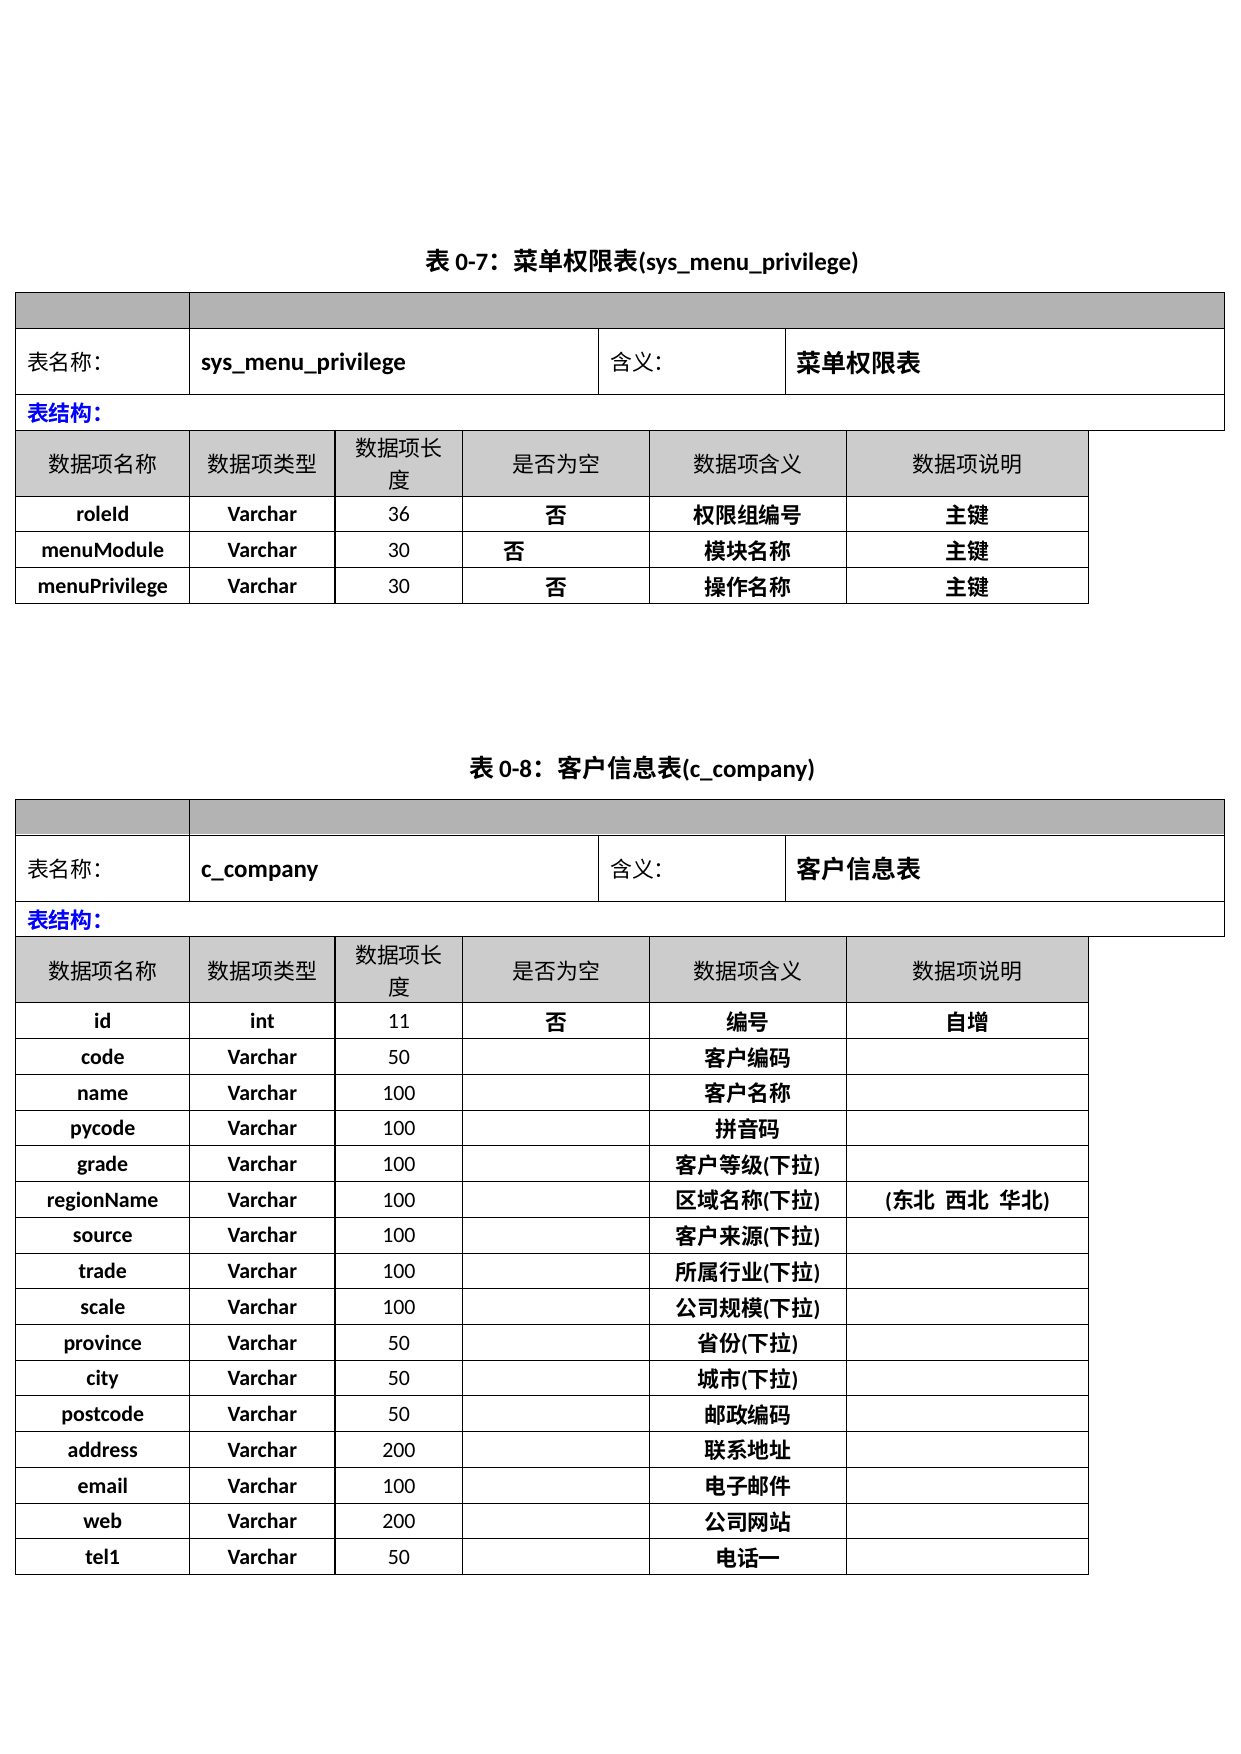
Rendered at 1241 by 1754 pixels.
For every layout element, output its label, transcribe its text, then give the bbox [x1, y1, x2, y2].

table_cell 数据项类型 [190, 937, 334, 1002]
table_cell 主键 [847, 568, 1088, 603]
table_cell Varchar [190, 1468, 334, 1502]
table_cell 区域名称(下拉) [650, 1182, 846, 1217]
table_cell [847, 1361, 1088, 1395]
table_cell 含义： [599, 329, 785, 394]
table_cell 200 [336, 1504, 462, 1538]
table_cell 客户编码 [650, 1039, 846, 1074]
table_cell 菜单权限表 [786, 329, 1224, 394]
table_cell code [16, 1039, 189, 1074]
table_cell grade [16, 1146, 189, 1181]
table_cell 100 [336, 1254, 462, 1288]
table_cell Varchar [190, 568, 334, 603]
table_cell Varchar [190, 1039, 334, 1074]
table_cell sys_menu_privilege [190, 329, 598, 394]
table_cell [463, 1146, 649, 1181]
table_header [190, 293, 1224, 328]
table_cell Varchar [190, 1182, 334, 1217]
table_cell [463, 1468, 649, 1502]
table_cell 数据项名称 [16, 431, 189, 496]
table_cell [847, 1254, 1088, 1288]
table_cell [847, 1432, 1088, 1467]
table_cell Varchar [190, 1504, 334, 1538]
table_cell 100 [336, 1182, 462, 1217]
table_header [16, 293, 189, 328]
table_cell web [16, 1504, 189, 1538]
table_cell source [16, 1218, 189, 1252]
table_cell 36 [336, 497, 462, 531]
table_cell 数据项类型 [190, 431, 334, 496]
table_cell 公司规模(下拉) [650, 1289, 846, 1324]
table_cell [847, 1504, 1088, 1538]
table_cell [847, 1146, 1088, 1181]
table_cell name [16, 1075, 189, 1109]
table_cell 50 [336, 1361, 462, 1395]
table_cell 100 [336, 1468, 462, 1502]
table_cell province [16, 1325, 189, 1359]
table_cell 数据项说明 [847, 431, 1088, 496]
table_cell [847, 1039, 1088, 1074]
table_cell Varchar [190, 532, 334, 567]
table_cell pycode [16, 1111, 189, 1145]
table_cell [847, 1325, 1088, 1359]
table_cell int [190, 1003, 334, 1038]
table_cell Varchar [190, 1111, 334, 1145]
table_cell 200 [336, 1432, 462, 1467]
table_cell menuModule [16, 532, 189, 567]
table_cell [847, 1289, 1088, 1324]
table_cell [463, 1182, 649, 1217]
table_cell [463, 1325, 649, 1359]
table_cell 100 [336, 1146, 462, 1181]
table_cell 模块名称 [650, 532, 846, 567]
table_cell [463, 1218, 649, 1252]
table_cell 所属行业(下拉) [650, 1254, 846, 1288]
table_cell 电子邮件 [650, 1468, 846, 1502]
table_cell city [16, 1361, 189, 1395]
table_cell c_company [190, 836, 598, 901]
table_cell Varchar [190, 1396, 334, 1431]
table_cell [463, 1361, 649, 1395]
table_cell regionName [16, 1182, 189, 1217]
table_cell [847, 1396, 1088, 1431]
table_cell 否 [463, 568, 649, 603]
table_cell menuPrivilege [16, 568, 189, 603]
table_cell 否 [463, 532, 649, 567]
text 表0-7：菜单权限表(sys_menu_privilege) [231, 227, 1053, 292]
table_cell 100 [336, 1075, 462, 1109]
table_cell email [16, 1468, 189, 1502]
table_cell [463, 1539, 649, 1574]
table_cell [847, 1111, 1088, 1145]
table_cell [463, 1111, 649, 1145]
table_cell 省份(下拉) [650, 1325, 846, 1359]
table_cell [463, 1504, 649, 1538]
table_cell Varchar [190, 1075, 334, 1109]
table_cell 表结构： [16, 902, 1224, 936]
table_cell 表名称： [16, 329, 189, 394]
table_cell [847, 1539, 1088, 1574]
table_cell (东北 西北 华北) [847, 1182, 1088, 1217]
table_cell 数据项说明 [847, 937, 1088, 1002]
table_cell 公司网站 [650, 1504, 846, 1538]
table_cell 主键 [847, 532, 1088, 567]
table_cell [847, 1468, 1088, 1502]
table_cell Varchar [190, 1289, 334, 1324]
table_cell 主键 [847, 497, 1088, 531]
table_cell 50 [336, 1539, 462, 1574]
table_cell Varchar [190, 1539, 334, 1574]
table_cell scale [16, 1289, 189, 1324]
table_header [16, 800, 189, 834]
table_cell 11 [336, 1003, 462, 1038]
table_cell 客户来源(下拉) [650, 1218, 846, 1252]
table_cell [847, 1218, 1088, 1252]
table_cell 100 [336, 1218, 462, 1252]
table_cell trade [16, 1254, 189, 1288]
table_cell tel1 [16, 1539, 189, 1574]
table_cell 100 [336, 1289, 462, 1324]
table_cell address [16, 1432, 189, 1467]
table_cell 城市(下拉) [650, 1361, 846, 1395]
text 表0-8：客户信息表(c_company) [231, 734, 1053, 799]
table_cell 数据项含义 [650, 937, 846, 1002]
table_cell 含义： [599, 836, 785, 901]
table_cell 是否为空 [463, 431, 649, 496]
table_cell Varchar [190, 1146, 334, 1181]
table_cell postcode [16, 1396, 189, 1431]
table_cell 客户信息表 [786, 836, 1224, 901]
table_cell 拼音码 [650, 1111, 846, 1145]
table_cell 是否为空 [463, 937, 649, 1002]
table_cell [847, 1075, 1088, 1109]
table_cell 数据项长度 [336, 937, 462, 1002]
table_cell 电话一 [650, 1539, 846, 1574]
table_cell 50 [336, 1039, 462, 1074]
table_cell Varchar [190, 1218, 334, 1252]
table_cell 30 [336, 568, 462, 603]
table_cell [463, 1396, 649, 1431]
table_cell 数据项含义 [650, 431, 846, 496]
table_cell roleId [16, 497, 189, 531]
table_cell 否 [463, 497, 649, 531]
table_cell 编号 [650, 1003, 846, 1038]
table_cell Varchar [190, 1254, 334, 1288]
table_cell 操作名称 [650, 568, 846, 603]
table_cell 邮政编码 [650, 1396, 846, 1431]
table_cell 50 [336, 1325, 462, 1359]
table_cell [463, 1075, 649, 1109]
table_cell 联系地址 [650, 1432, 846, 1467]
table_cell 自增 [847, 1003, 1088, 1038]
table_cell id [16, 1003, 189, 1038]
table_cell 30 [336, 532, 462, 567]
table_cell Varchar [190, 1361, 334, 1395]
table_cell 50 [336, 1396, 462, 1431]
table_header [190, 800, 1224, 834]
table_cell 数据项长度 [336, 431, 462, 496]
table_cell 数据项名称 [16, 937, 189, 1002]
table_cell [463, 1254, 649, 1288]
table_cell Varchar [190, 1325, 334, 1359]
table_cell 客户名称 [650, 1075, 846, 1109]
table_cell Varchar [190, 497, 334, 531]
table_cell 否 [463, 1003, 649, 1038]
table_cell 权限组编号 [650, 497, 846, 531]
table_cell [463, 1039, 649, 1074]
table_cell 表名称： [16, 836, 189, 901]
table_cell 100 [336, 1111, 462, 1145]
table_cell 客户等级(下拉) [650, 1146, 846, 1181]
table_cell Varchar [190, 1432, 334, 1467]
table_cell [463, 1289, 649, 1324]
table_cell 表结构： [16, 395, 1224, 429]
table_cell [463, 1432, 649, 1467]
